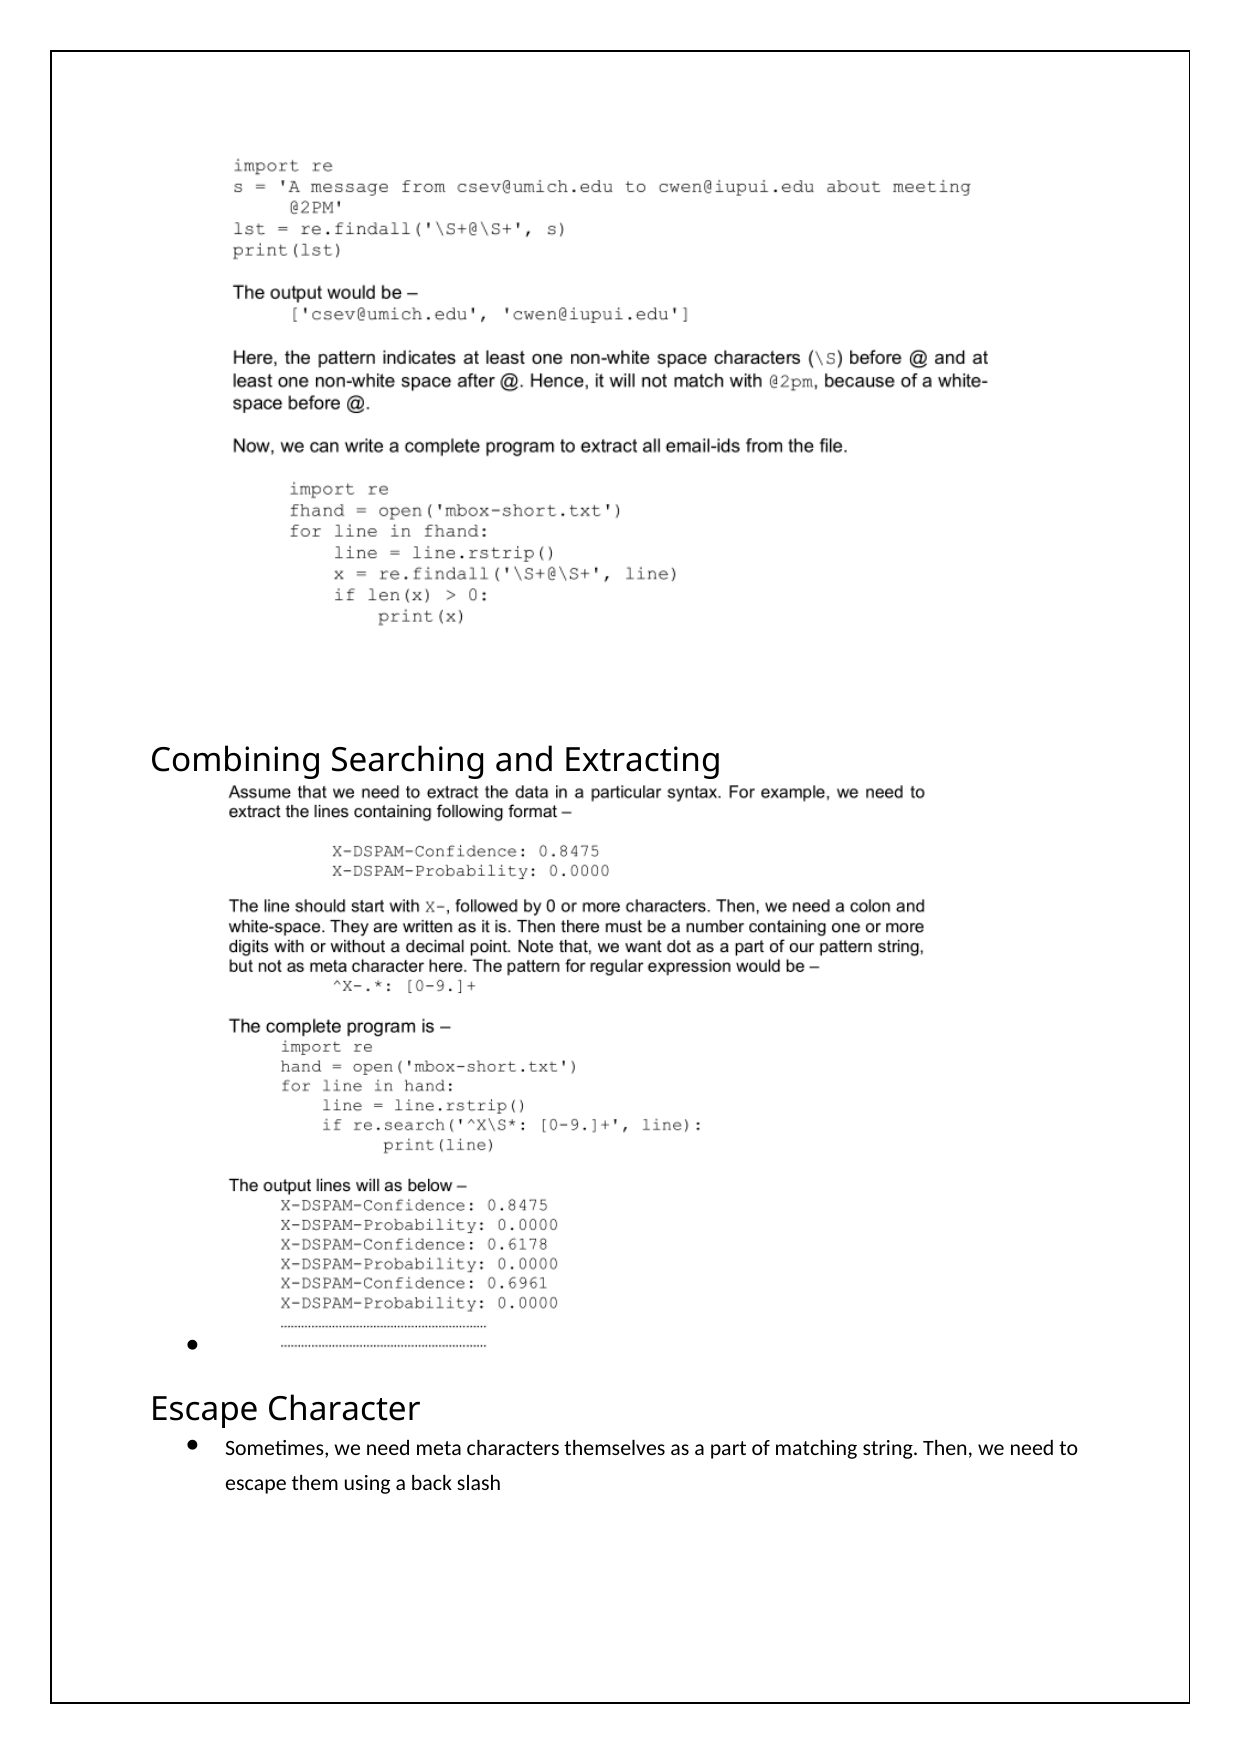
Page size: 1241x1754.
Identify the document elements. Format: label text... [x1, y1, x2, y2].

picture [225, 150, 993, 646]
picture [225, 785, 949, 1356]
subtitle Escape Character [150, 1385, 1090, 1430]
subtitle Combining Searching and Extracting [150, 735, 1090, 781]
list Sometimes, we need meta characters themselves as a part of matching string. Then, we need to escape them using a back slash [187, 1434, 1090, 1495]
